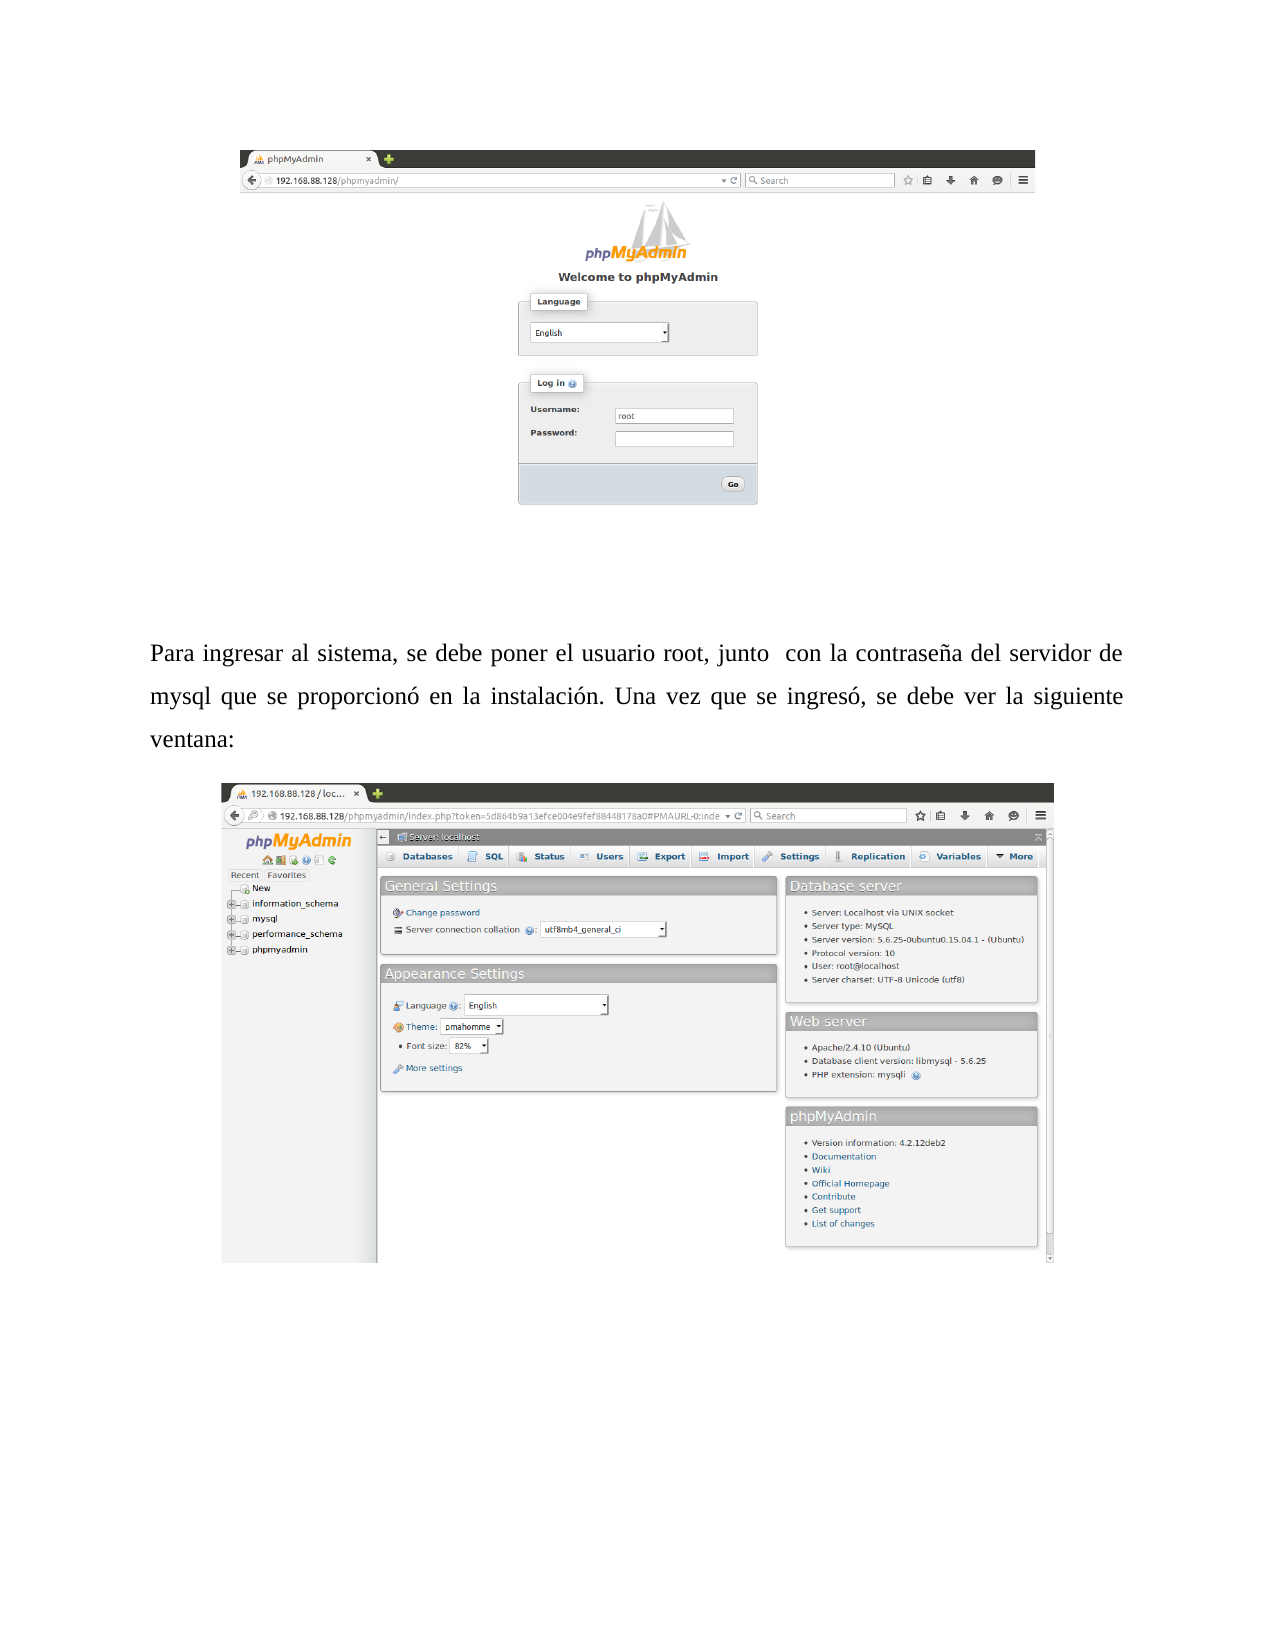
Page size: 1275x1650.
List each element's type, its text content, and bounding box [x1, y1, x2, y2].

picture [240, 150, 1035, 607]
picture [221, 783, 1054, 1263]
text Para ingresar al sistema, se debe poner el usuario root, junto con la contraseña del servidor de mysql que se proporcionó en la instalación. Una vez que se ingresó, se debe ver la siguiente ventana: [150, 638, 1125, 753]
